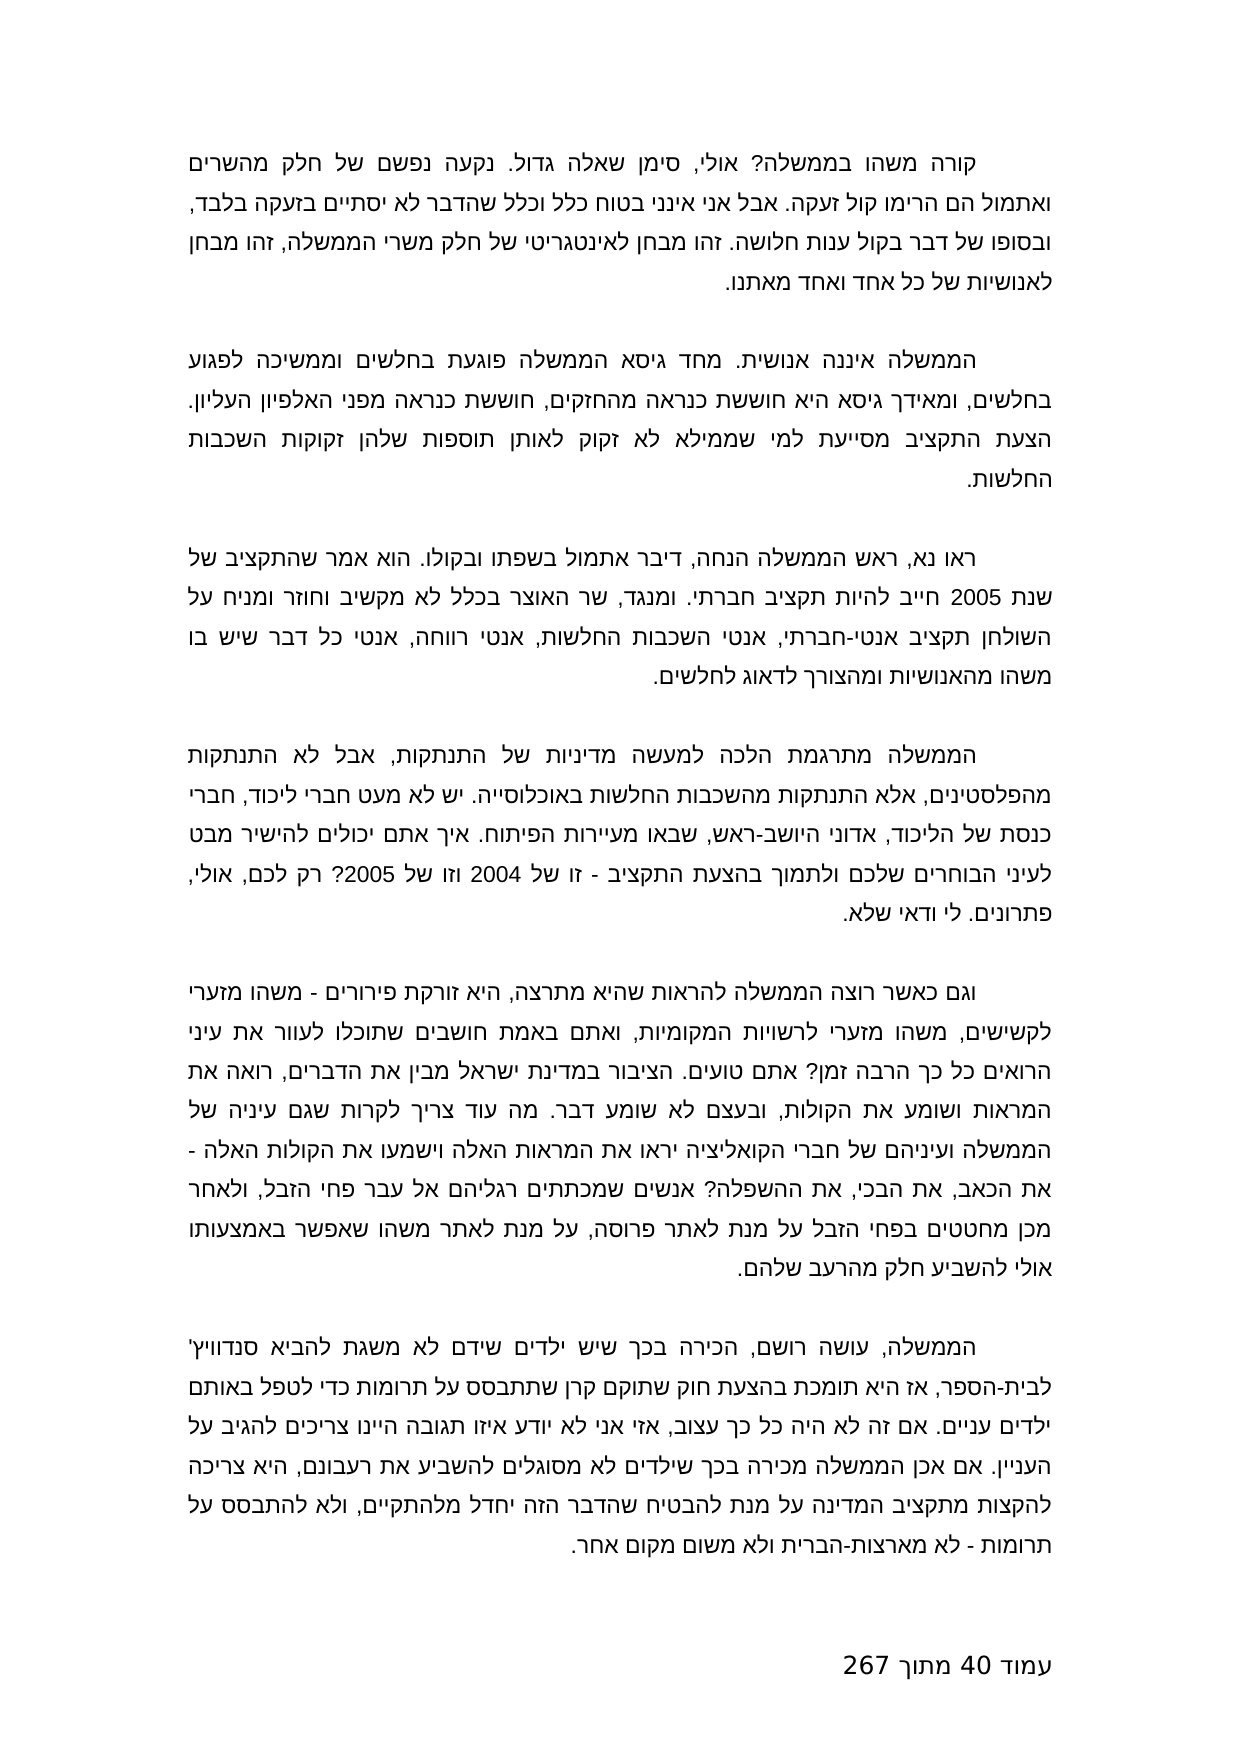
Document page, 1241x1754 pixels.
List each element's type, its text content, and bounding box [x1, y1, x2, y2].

text וגם כאשר רוצה הממשלה להראות שהיא מתרצה, היא זורקת פירורים - משהו מזערי לקשישים, משהו מזערי לרשויות המקומיות, ואתם באמת חושבים שתוכלו לעוור את עיני הרואים כל כך הרבה זמן? אתם טועים. הציבור במדינת ישראל מבין את הדברים, רואה את המראות ושומע את הקולות, ובעצם לא שומע דבר. מה עוד צריך לקרות שגם עיניה של הממשלה ועיניהם של חברי הקואליציה יראו את המראות האלה וישמעו את הקולות האלה - את הכאב, את הבכי, את ההשפלה? אנשים שמכתתים רגליהם אל עבר פחי הזבל, ולאחר מכן מחטטים בפחי הזבל על מנת לאתר פרוסה, על מנת לאתר משהו שאפשר באמצעותו אולי להשביע חלק מהרעב שלהם. [187, 979, 1053, 1282]
text הממשלה מתרגמת הלכה למעשה מדיניות של התנתקות, אבל לא התנתקות מהפלסטינים, אלא התנתקות מהשכבות החלשות באוכלוסייה. יש לא מעט חברי ליכוד, חברי כנסת של הליכוד, אדוני היושב-ראש, שבאו מעיירות הפיתוח. איך אתם יכולים להישיר מבט לעיני הבוחרים שלכם ולתמוך בהצעת התקציב - זו של 2004 וזו של 2005? רק לכם, אולי, פתרונים. לי ודאי שלא. [187, 742, 1053, 926]
text הממשלה, עושה רושם, הכירה בכך שיש ילדים שידם לא משגת להביא סנדוויץ' לבית-הספר, אז היא תומכת בהצעת חוק שתוקם קרן שתתבסס על תרומות כדי לטפל באותם ילדים עניים. אם זה לא היה כל כך עצוב, אזי אני לא יודע איזו תגובה היינו צריכים להגיב על העניין. אם אכן הממשלה מכירה בכך שילדים לא מסוגלים להשביע את רעבונם, היא צריכה להקצות מתקציב המדינה על מנת להבטיח שהדבר הזה יחדל מלהתקיים, ולא להתבסס על תרומות - לא מארצות-הברית ולא משום מקום אחר. [187, 1334, 1053, 1558]
text קורה משהו בממשלה? אולי, סימן שאלה גדול. נקעה נפשם של חלק מהשרים ואתמול הם הרימו קול זעקה. אבל אני אינני בטוח כלל וכלל שהדבר לא יסתיים בזעקה בלבד, ובסופו של דבר בקול ענות חלושה. זהו מבחן לאינטגריטי של חלק משרי הממשלה, זהו מבחן לאנושיות של כל אחד ואחד מאתנו. [187, 150, 1053, 295]
text ראו נא, ראש הממשלה הנחה, דיבר אתמול בשפתו ובקולו. הוא אמר שהתקציב של שנת 2005 חייב להיות תקציב חברתי. ומנגד, שר האוצר בכלל לא מקשיב וחוזר ומניח על השולחן תקציב אנטי-חברתי, אנטי השכבות החלשות, אנטי רווחה, אנטי כל דבר שיש בו משהו מהאנושיות ומהצורך לדאוג לחלשים. [187, 545, 1053, 689]
text הממשלה איננה אנושית. מחד גיסא הממשלה פוגעת בחלשים וממשיכה לפגוע בחלשים, ומאידך גיסא היא חוששת כנראה מהחזקים, חוששת כנראה מפני האלפיון העליון. הצעת התקציב מסייעת למי שממילא לא זקוק לאותן תוספות שלהן זקוקות השכבות החלשות. [187, 347, 1053, 492]
